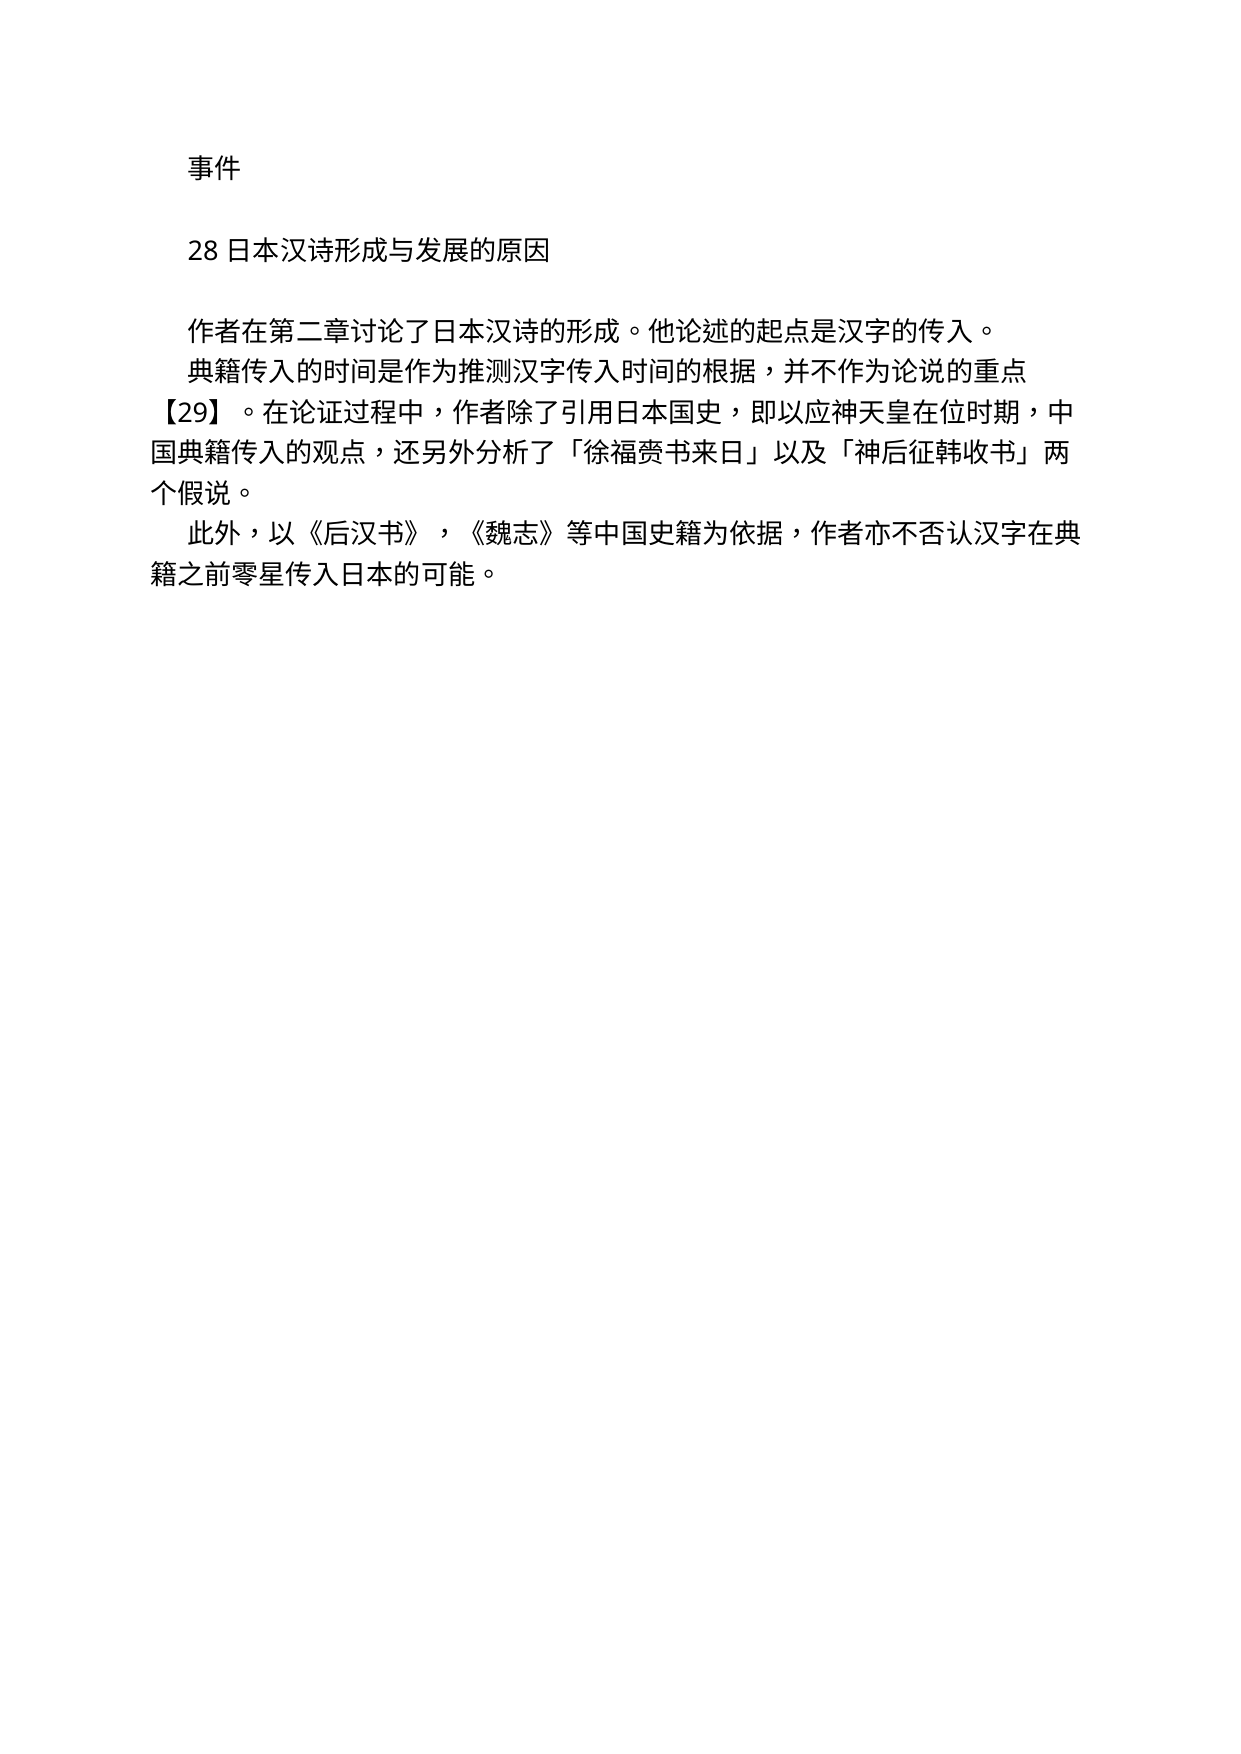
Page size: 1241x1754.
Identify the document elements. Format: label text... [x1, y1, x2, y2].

text 事件 [150, 150, 1090, 187]
text 典籍传入的时间是作为推测汉字传入时间的根据，并不作为论说的重点【29】。在论证过程中，作者除了引用日本国史，即以应神天皇在位时期，中国典籍传入的观点，还另外分析了「徐福赍书来日」以及「神后征韩收书」两个假说。 [150, 353, 1090, 511]
text 28 日本汉诗形成与发展的原因 [150, 231, 1090, 268]
text 此外，以《后汉书》，《魏志》等中国史籍为依据，作者亦不否认汉字在典籍之前零星传入日本的可能。 [150, 515, 1090, 592]
text 作者在第二章讨论了日本汉诗的形成。他论述的起点是汉字的传入。 [150, 312, 1090, 349]
